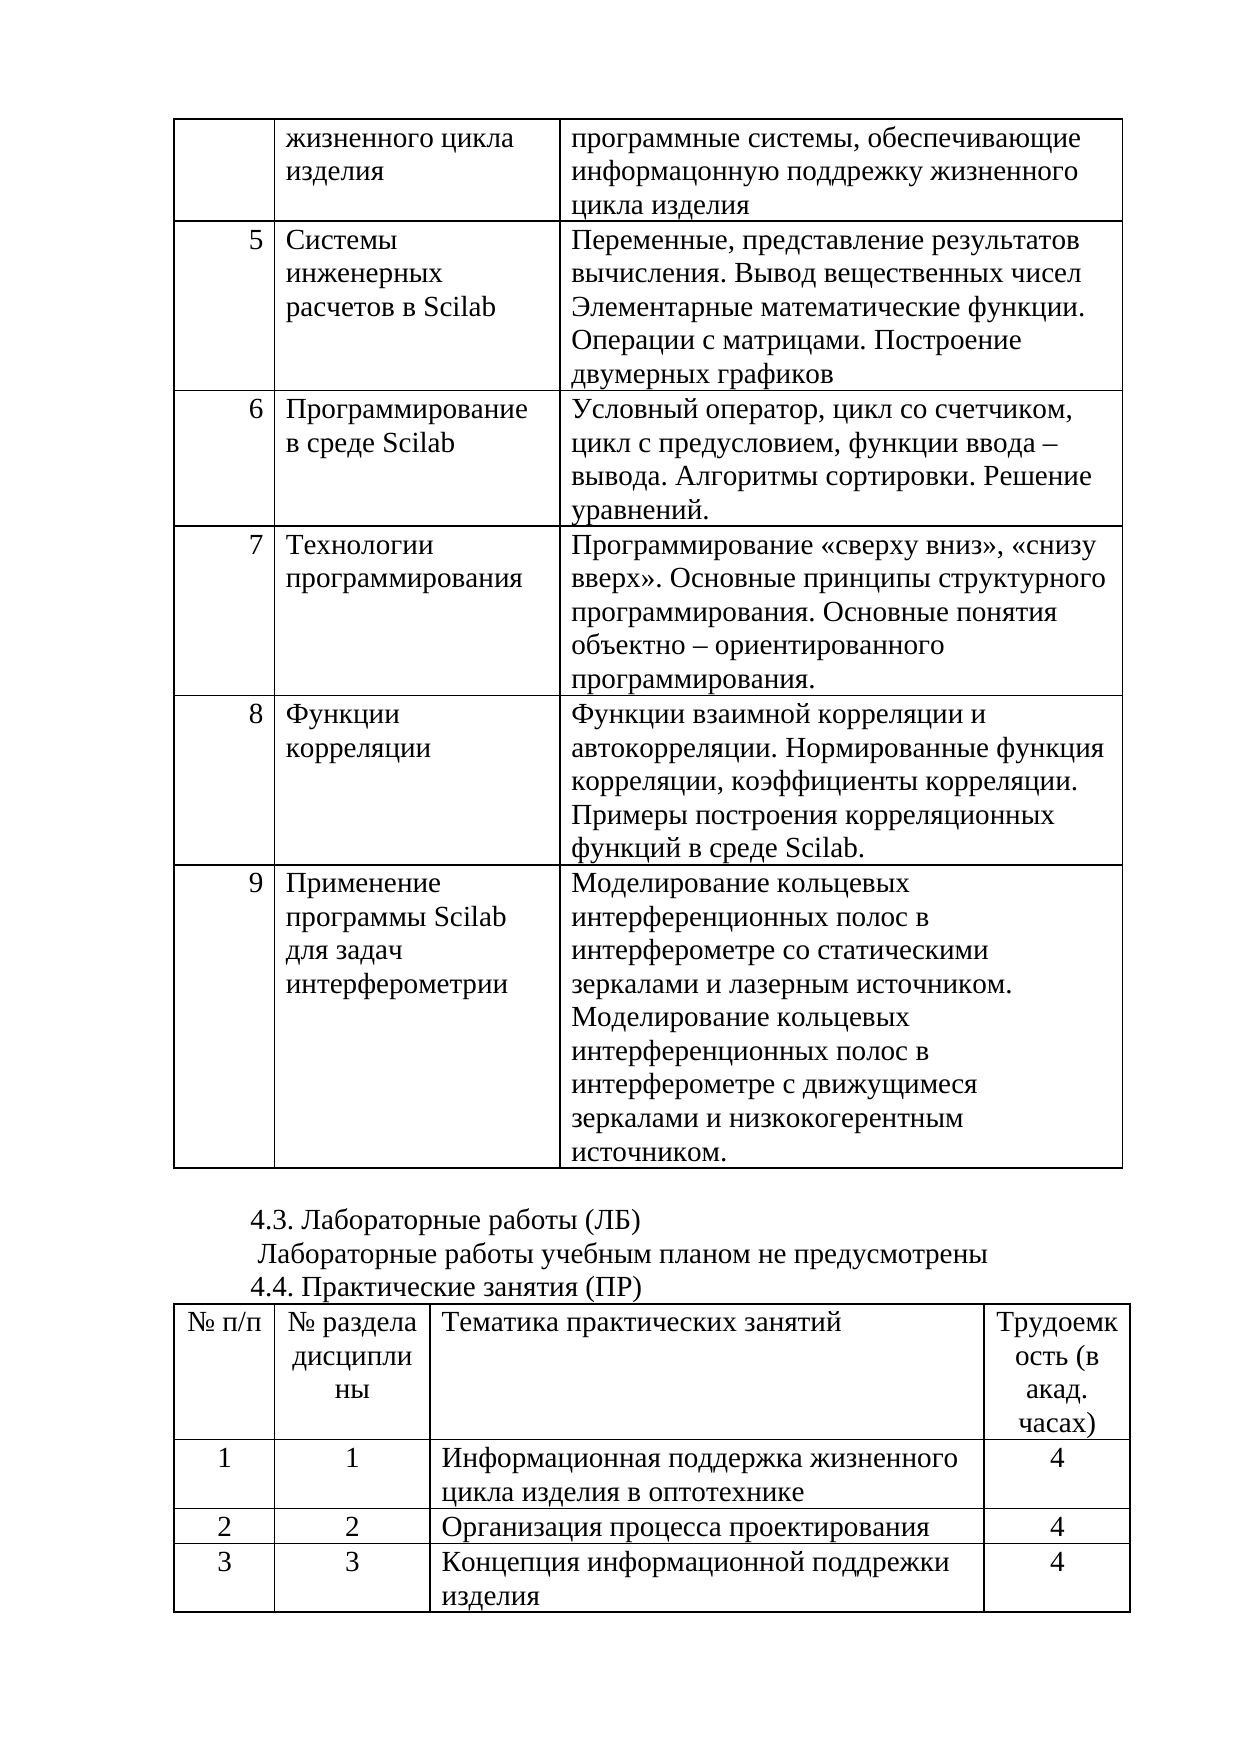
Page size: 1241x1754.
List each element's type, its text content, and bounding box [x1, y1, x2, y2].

table_cell 1 [175, 1440, 274, 1507]
table_cell 7 [175, 527, 274, 694]
table_cell Применение программы Scilab для задач интерферометрии [275, 866, 559, 1167]
table_header Трудоемкость (в акад. часах) [985, 1305, 1129, 1439]
table_cell Информационная поддержка жизненного цикла изделия в оптотехнике [431, 1440, 983, 1507]
table_cell 1 [275, 1440, 429, 1507]
table_cell 4 [985, 1509, 1129, 1542]
table_cell 8 [175, 696, 274, 864]
table_cell 3 [175, 1544, 274, 1611]
table_cell 3 [275, 1544, 429, 1611]
table_cell Функции взаимной корреляции и автокорреляции. Нормированные функция корреляции, коэффициенты корреляции. Примеры построения корреляционных функций в среде Scilab. [561, 696, 1122, 864]
table_cell Системы инженерных расчетов в Scilab [275, 222, 559, 389]
text 4.3. Лабораторные работы (ЛБ) [177, 1202, 1152, 1236]
table_cell Функции корреляции [275, 696, 559, 864]
table_cell Организация процесса проектирования [431, 1509, 983, 1542]
table_cell Программирование «сверху вниз», «снизу вверх». Основные принципы структурного программирования. Основные понятия объектно – ориентированного программирования. [561, 527, 1122, 694]
table_cell Переменные, представление результатов вычисления. Вывод вещественных чисел Элементарные математические функции. Операции с матрицами. Построение двумерных графиков [561, 222, 1122, 389]
table_cell Концепция информационной поддрежки изделия [431, 1544, 983, 1611]
table_cell 2 [275, 1509, 429, 1542]
table_cell 5 [175, 222, 274, 389]
table_cell 4 [175, 120, 274, 220]
text Лабораторные работы учебным планом не предусмотрены [177, 1236, 1152, 1269]
table_cell Программирование в среде Scilab [275, 391, 559, 525]
table_cell 4 [985, 1440, 1129, 1507]
table_cell 9 [175, 866, 274, 1167]
table_header Тематика практических занятий [431, 1305, 983, 1439]
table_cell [561, 120, 1122, 220]
table_cell Условный оператор, цикл со счетчиком, цикл с предусловием, функции ввода – вывода. Алгоритмы сортировки. Решение уравнений. [561, 391, 1122, 525]
table_cell 2 [175, 1509, 274, 1542]
table_cell 4 [985, 1544, 1129, 1611]
table_cell Моделирование кольцевых интерференционных полос в интерферометре со статическими зеркалами и лазерным источником. Моделирование кольцевых интерференционных полос в интерферометре с движущимеся зеркалами и низкокогерентным источником. [561, 866, 1122, 1167]
table_header № п/п [175, 1305, 274, 1439]
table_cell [275, 120, 559, 220]
table_cell Технологии программирования [275, 527, 559, 694]
table_cell 6 [175, 391, 274, 525]
text 4.4. Практические занятия (ПР) [177, 1269, 1152, 1303]
table_header № раздела дисциплины [275, 1305, 429, 1439]
